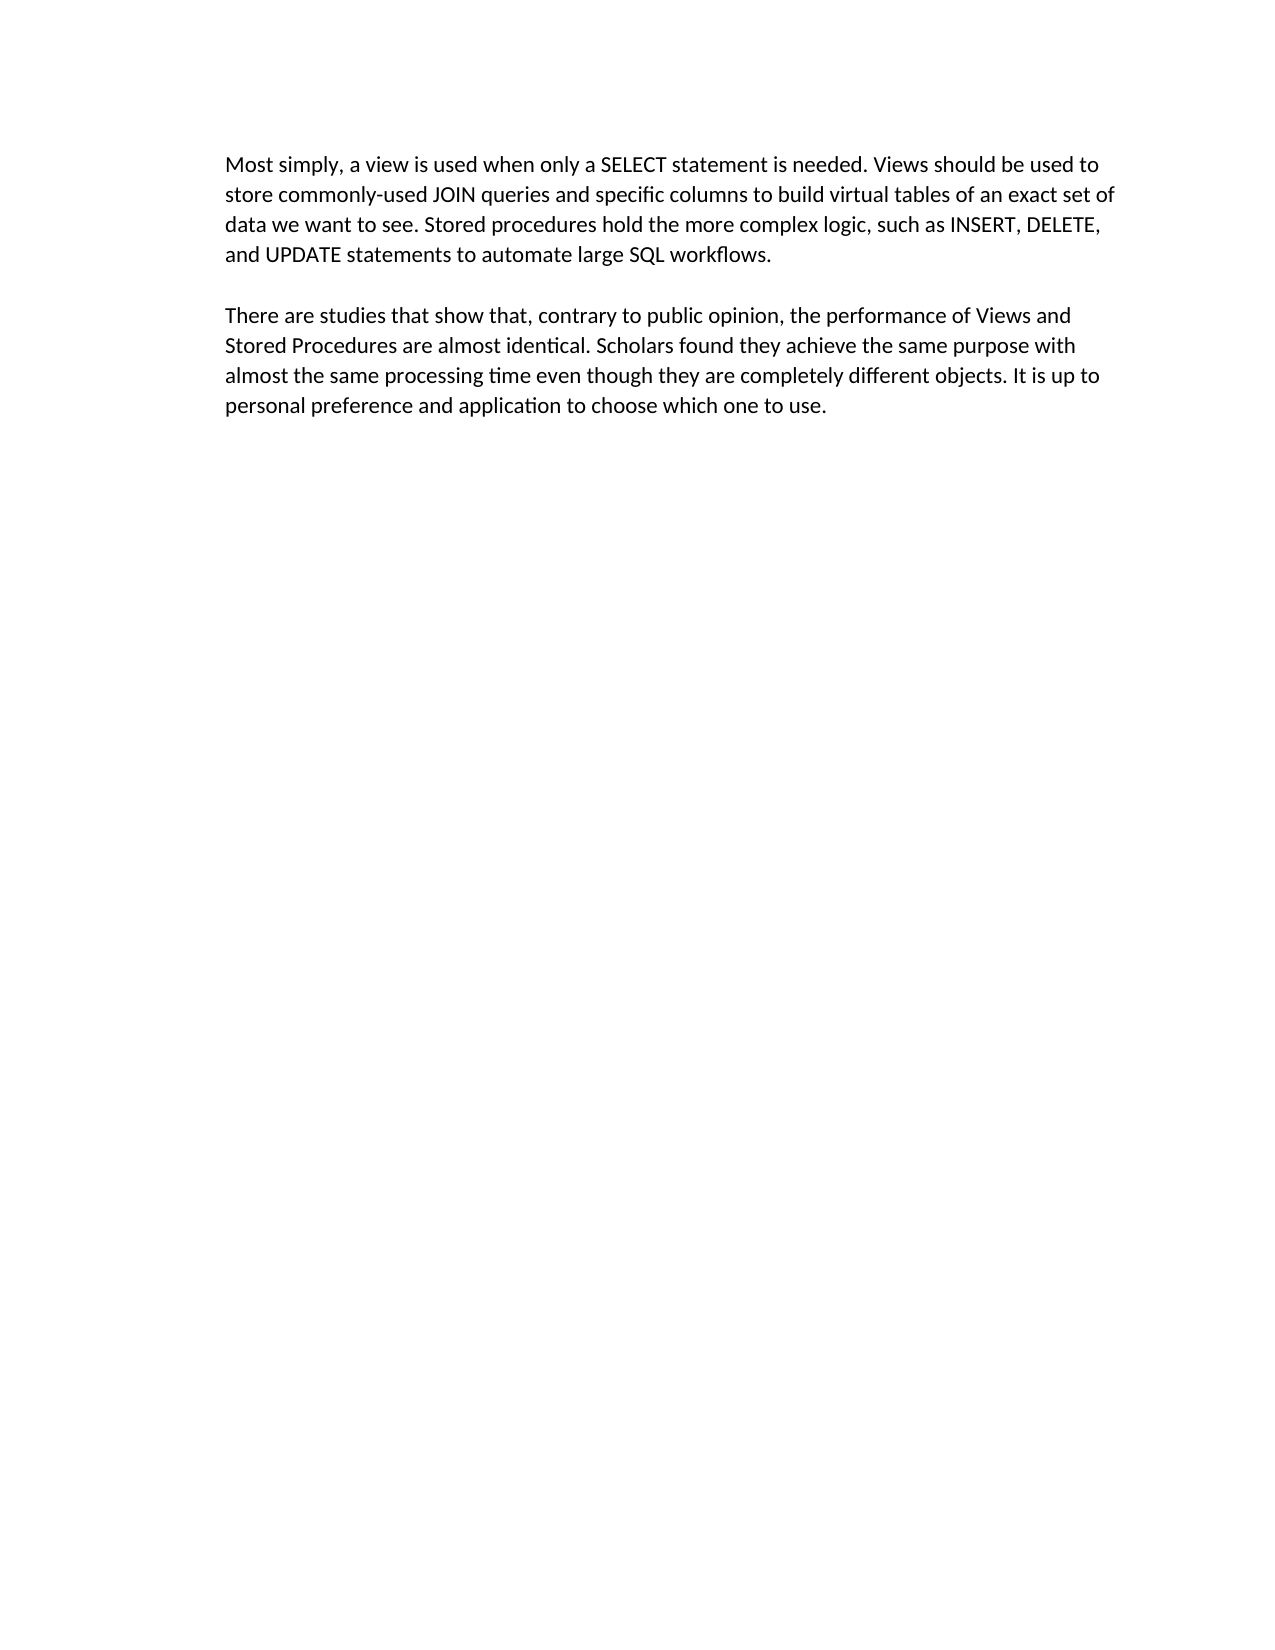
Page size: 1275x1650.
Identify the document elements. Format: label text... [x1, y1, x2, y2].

list There are studies that show that, contrary to public opinion, the performance of Views and Stored Procedures are almost identical. Scholars found they achieve the same purpose with almost the same processing time even though they are completely different objects. It is up to personal preference and application to choose which one to use. [225, 301, 1125, 420]
